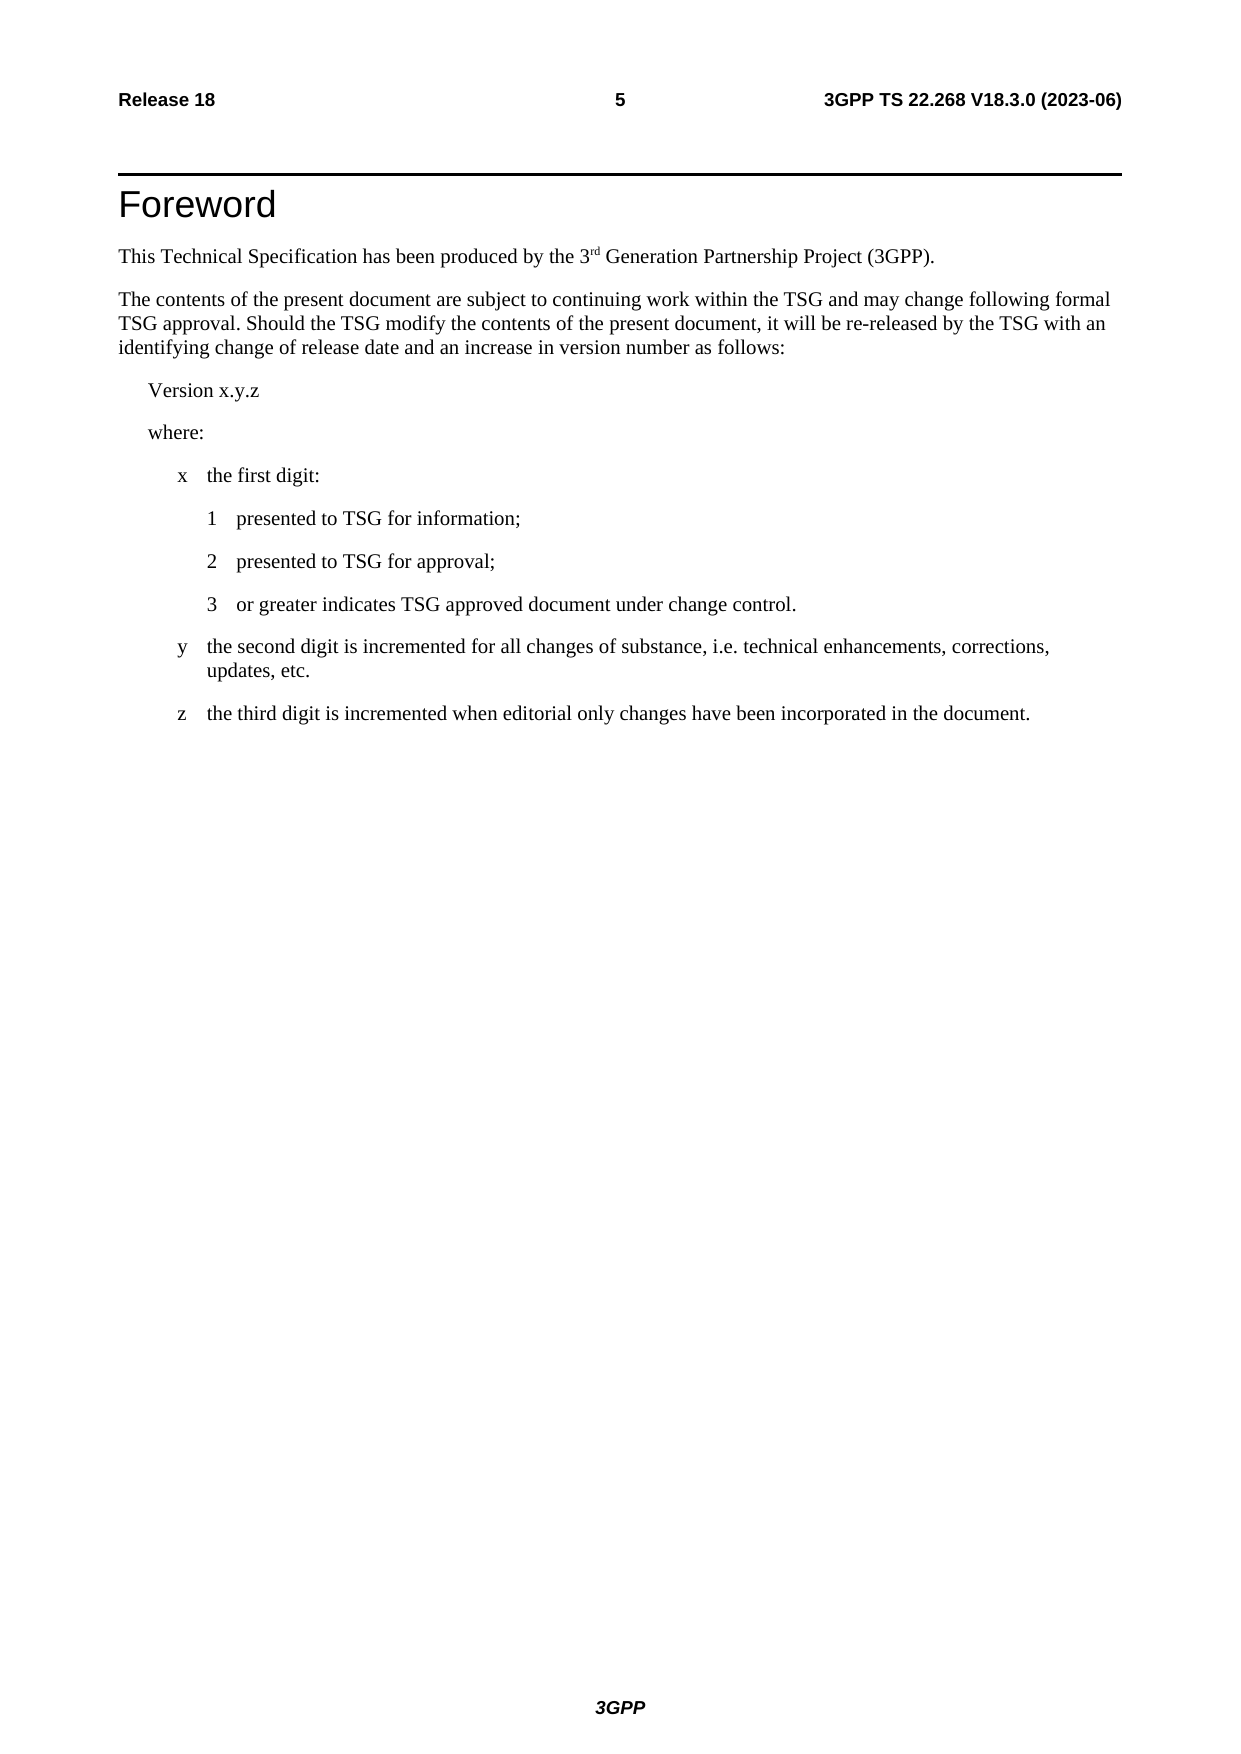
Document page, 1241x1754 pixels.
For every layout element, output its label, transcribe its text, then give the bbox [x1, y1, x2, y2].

subtitle Foreword [118, 176, 1122, 225]
text 3 or greater indicates TSG approved document under change control. [207, 592, 1122, 616]
text y the second digit is incremented for all changes of substance, i.e. technical enhancements, corrections, updates, etc. [177, 634, 1122, 682]
text Version x.y.z [148, 377, 1122, 402]
text 1 presented to TSG for information; [207, 506, 1122, 530]
text This Technical Specification has been produced by the 3rd Generation Partnership Project (3GPP). [118, 244, 1122, 268]
text where: [148, 420, 1122, 444]
text 2 presented to TSG for approval; [207, 549, 1122, 573]
text x the first digit: [177, 463, 1122, 487]
text z the third digit is incremented when editorial only changes have been incorporated in the document. [177, 701, 1122, 725]
text The contents of the present document are subject to continuing work within the TSG and may change following formal TSG approval. Should the TSG modify the contents of the present document, it will be re-released by the TSG with an identifying change of release date and an increase in version number as follows: [118, 287, 1122, 359]
